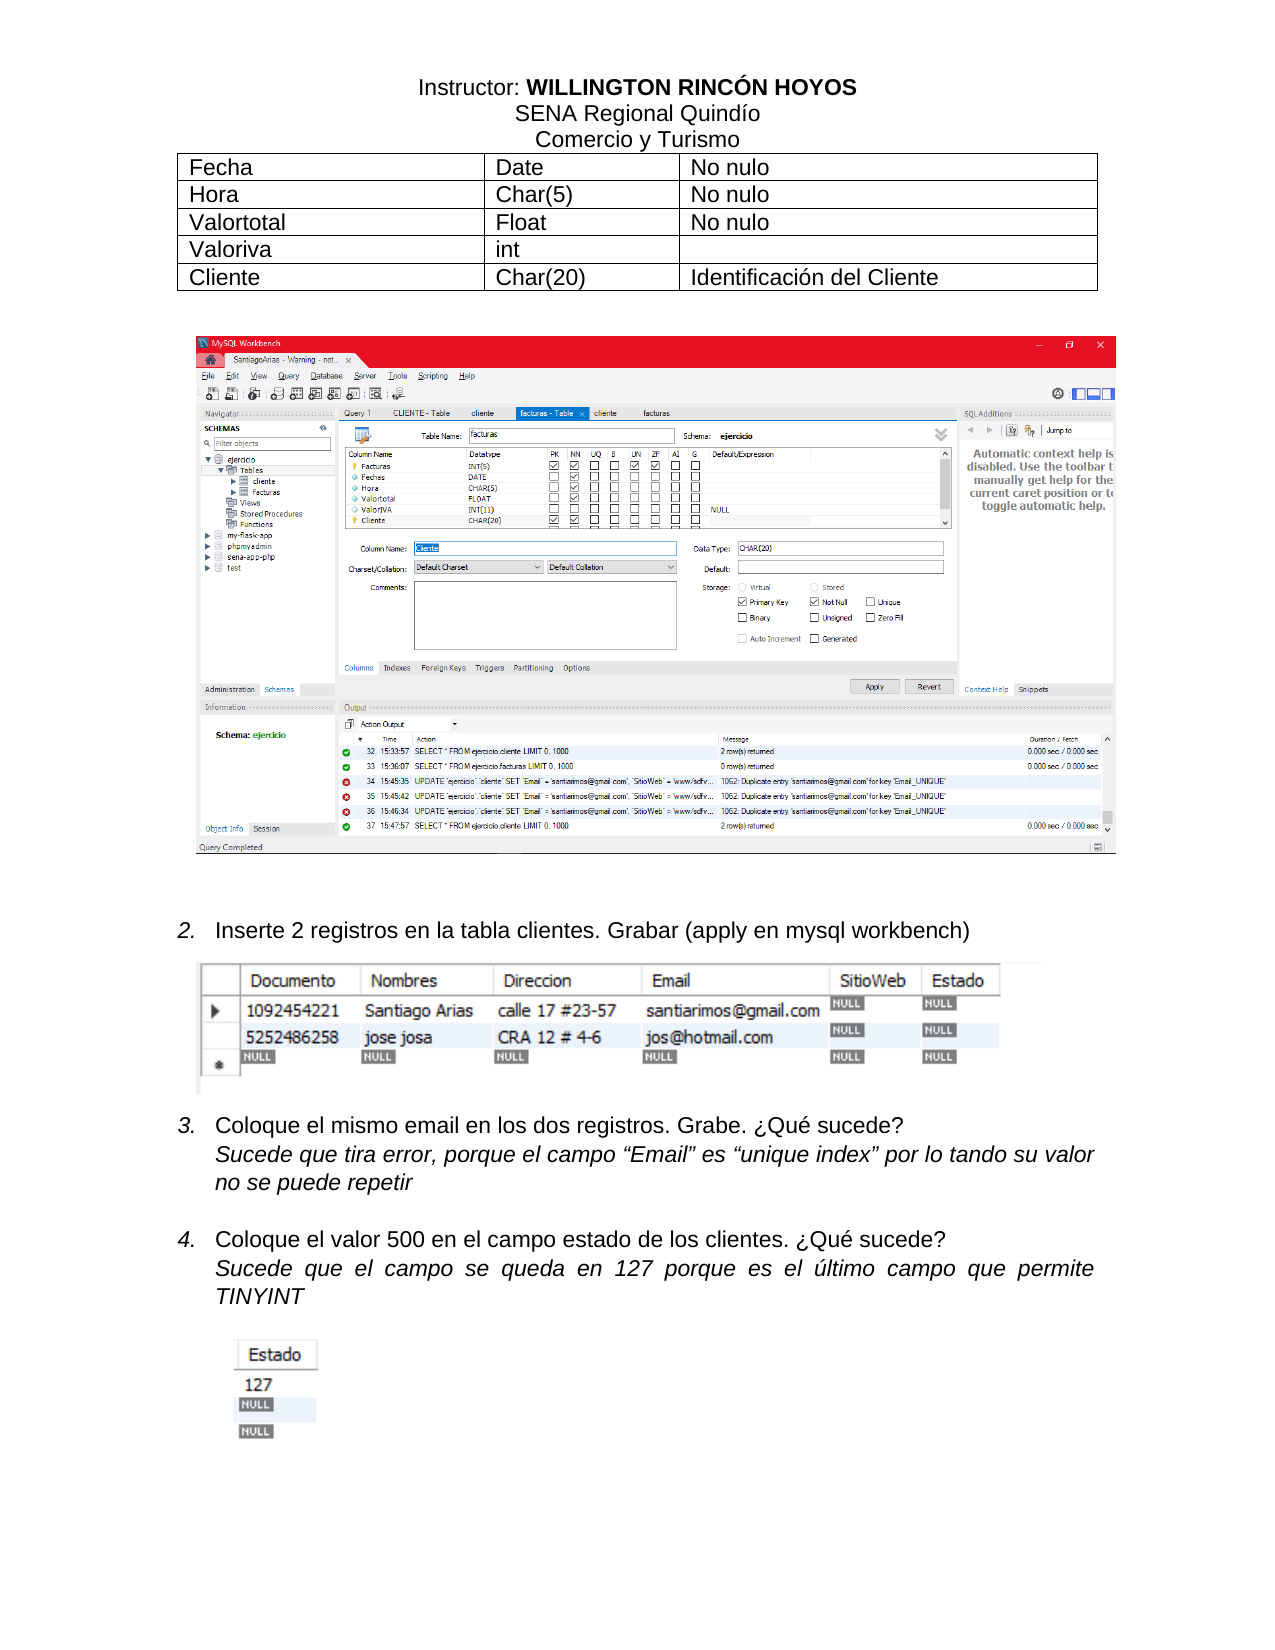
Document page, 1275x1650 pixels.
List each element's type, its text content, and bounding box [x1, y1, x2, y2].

table_cell Valortotal [178, 209, 484, 235]
table_cell Fecha [178, 154, 484, 180]
table_cell Float [485, 209, 679, 235]
table_cell int [485, 236, 679, 262]
table_cell Identificación del Cliente [680, 264, 1097, 290]
list Sucede que tira error, porque el campo “Email” es “unique index” por lo tando su valor no se puede repetir [215, 1141, 1098, 1196]
list Inserte 2 registros en la tabla clientes. Grabar (apply en mysql workbench) [177, 917, 1098, 943]
table_cell No nulo [680, 181, 1097, 208]
table_cell Char(20) [485, 264, 679, 290]
table_cell Hora [178, 181, 484, 208]
table_cell Valoriva [178, 236, 484, 262]
table_cell No nulo [680, 154, 1097, 180]
table_cell No nulo [680, 209, 1097, 235]
list Coloque el valor 500 en el campo estado de los clientes. ¿Qué sucede? [177, 1226, 1098, 1252]
list Sucede que el campo se queda en 127 porque es el último campo que permite TINYINT [215, 1254, 1098, 1309]
table_cell [680, 236, 1097, 262]
table_cell Char(5) [485, 181, 679, 208]
table_cell Cliente [178, 264, 484, 290]
table_cell Date [485, 154, 679, 180]
list Coloque el mismo email en los dos registros. Grabe. ¿Qué sucede? [177, 1112, 1098, 1139]
